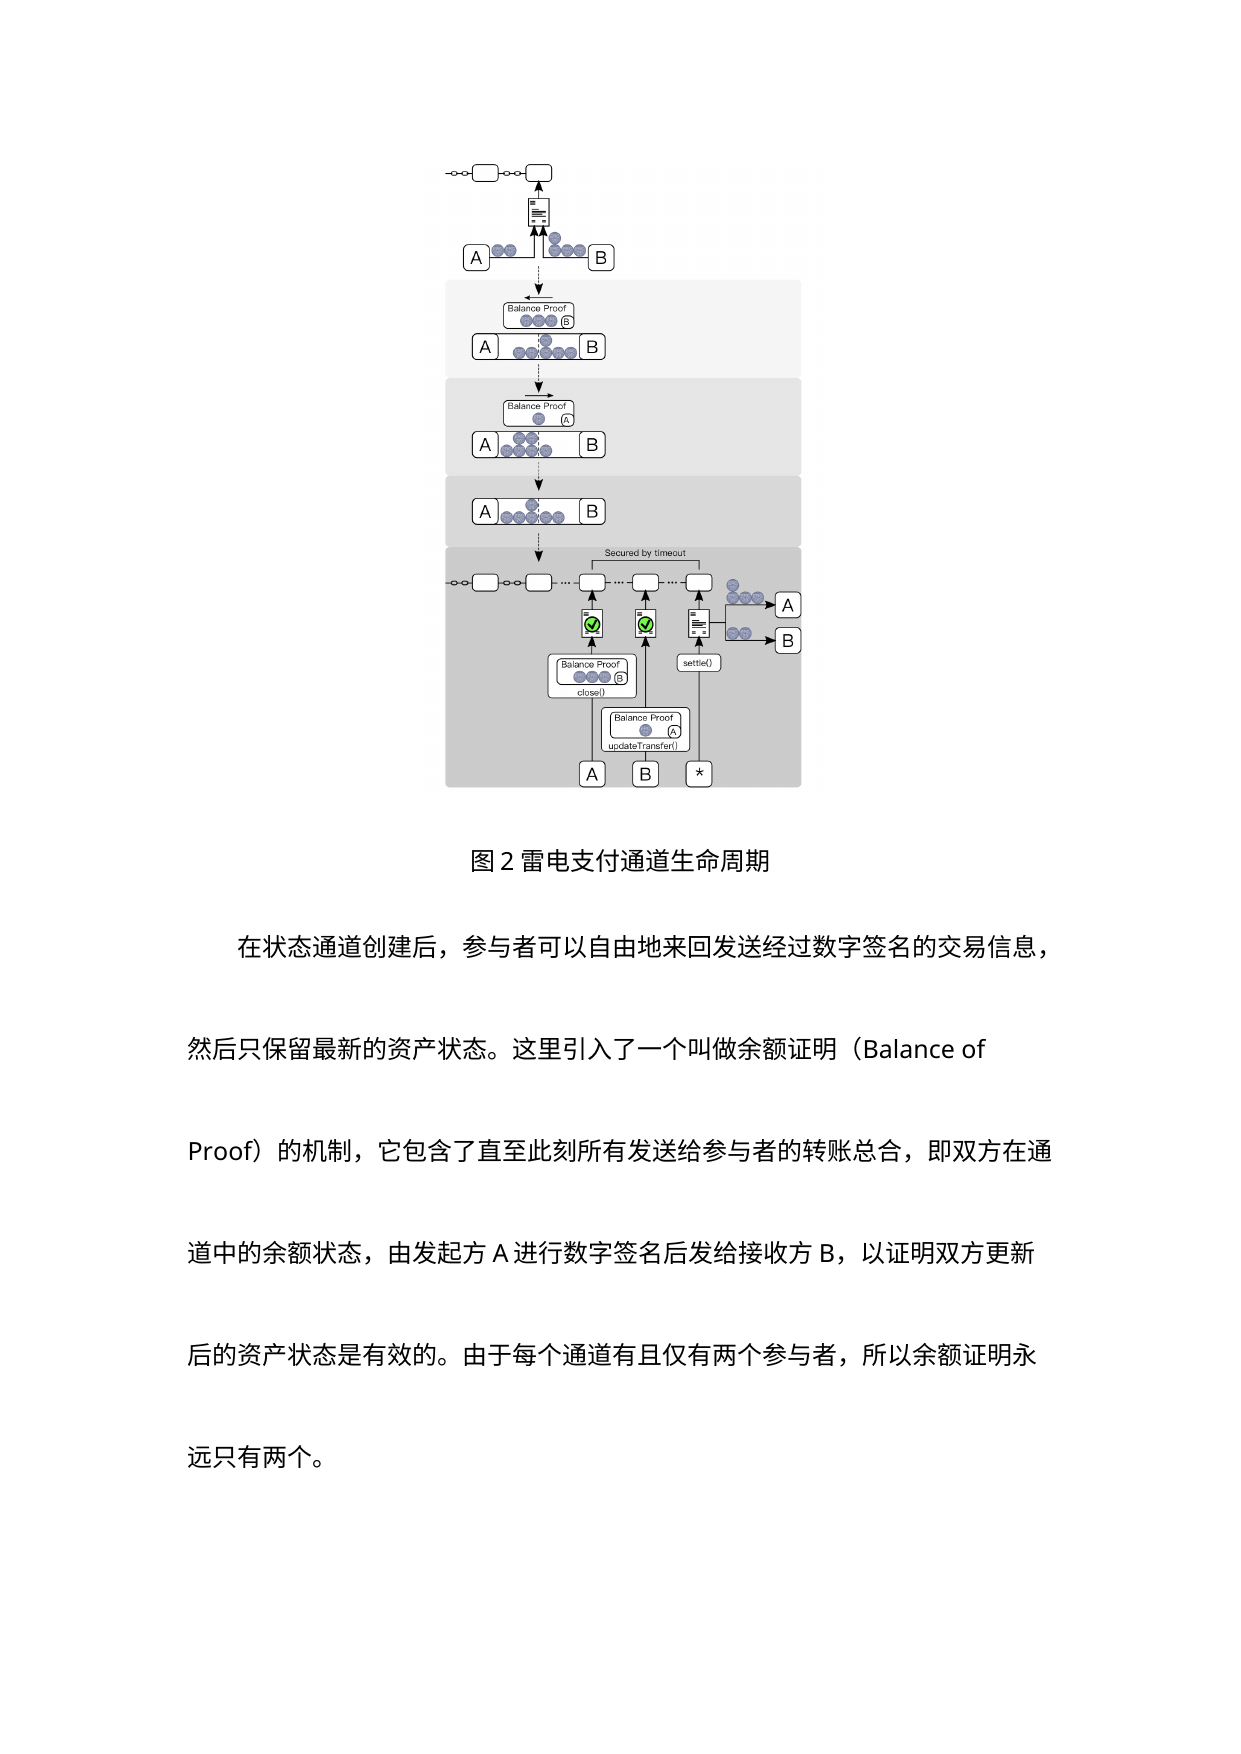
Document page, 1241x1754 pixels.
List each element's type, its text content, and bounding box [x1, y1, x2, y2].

picture [416, 163, 824, 794]
text 图2 雷电支付通道生命周期 [187, 826, 1053, 894]
text 在状态通道创建后，参与者可以自由地来回发送经过数字签名的交易信息，然后只保留最新的资产状态。这里引入了一个叫做余额证明（Balance of Proof）的机制，它包含了直至此刻所有发送给参与者的转账总合，即双方在通道中的余额状态，由发起方A进行数字签名后发给接收方B，以证明双方更新后的资产状态是有效的。由于每个通道有且仅有两个参与者，所以余额证明永远只有两个。 [187, 912, 1053, 1489]
